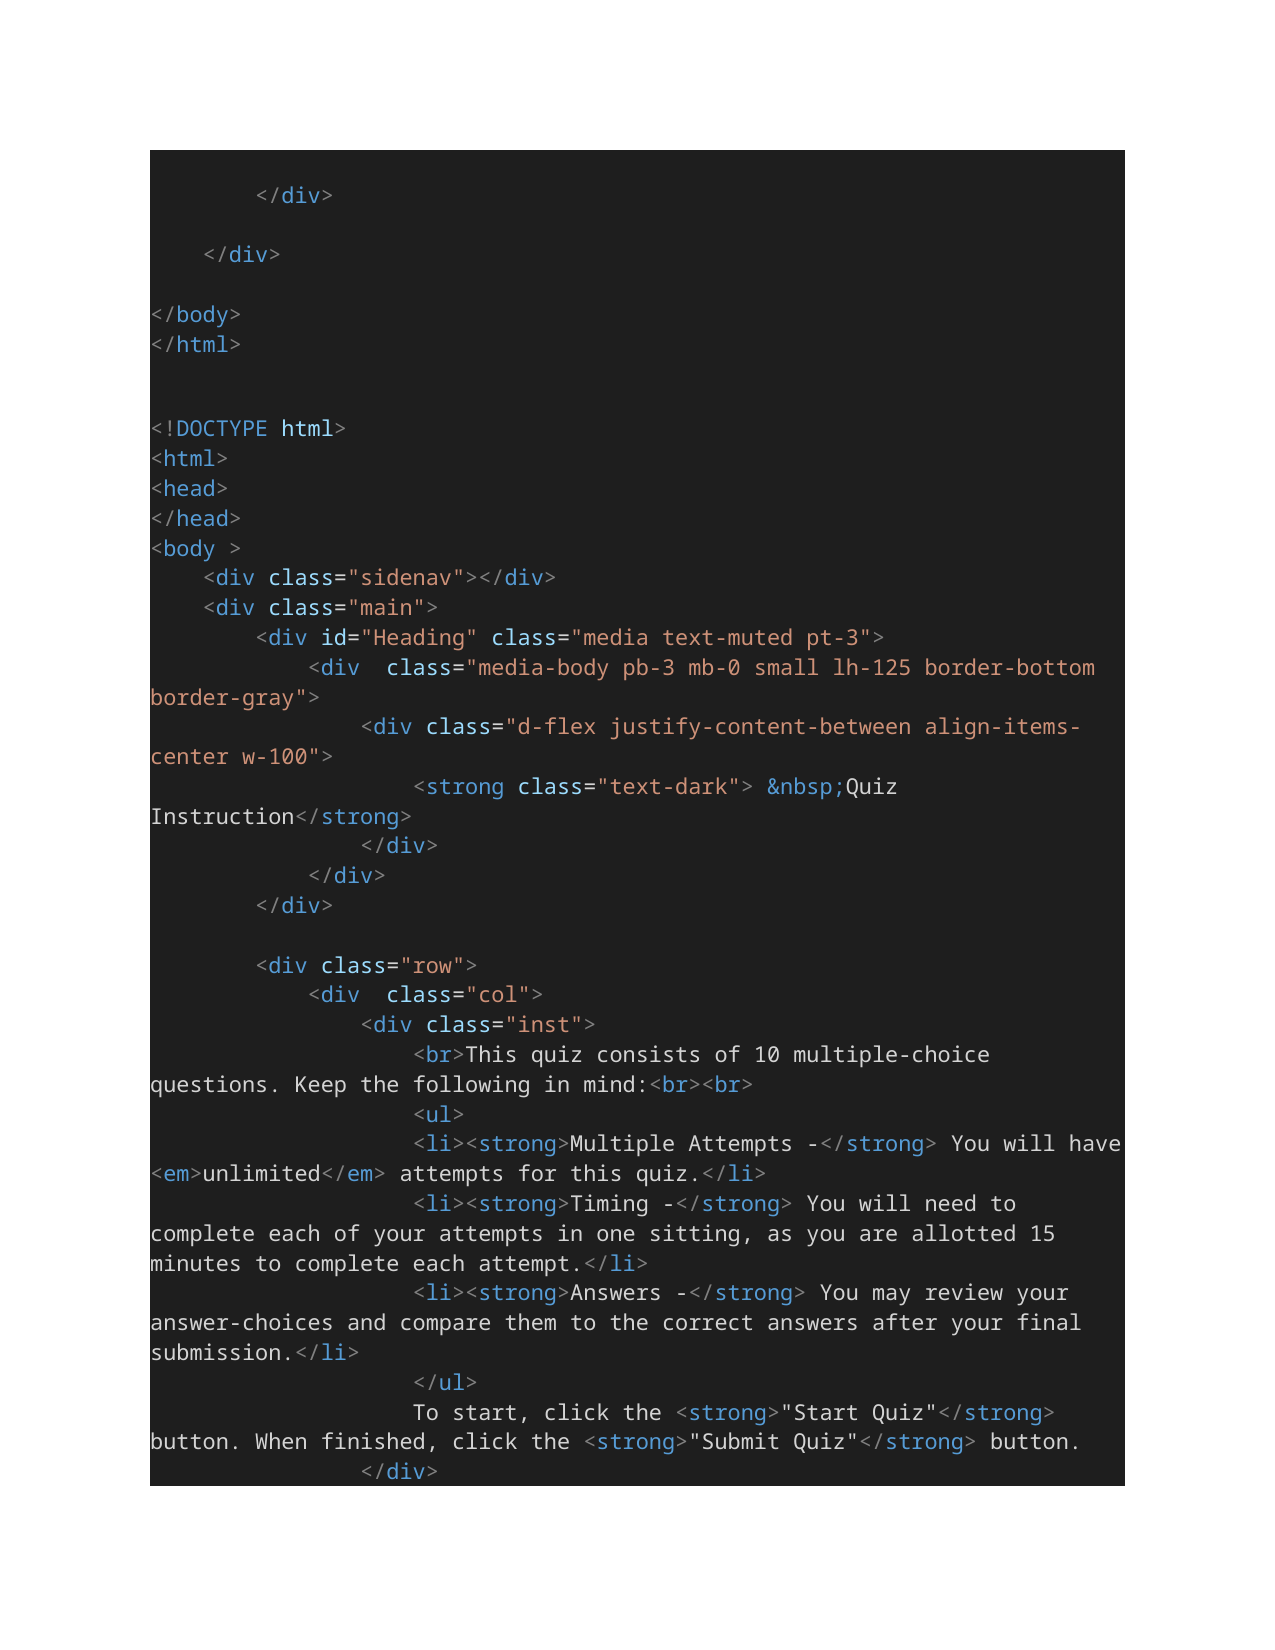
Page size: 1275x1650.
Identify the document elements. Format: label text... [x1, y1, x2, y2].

text </head> [150, 503, 1125, 532]
text <html> [150, 443, 1125, 473]
text <div class="row"> [150, 949, 1125, 979]
text <div class="main"> [150, 592, 1125, 622]
text <div id="Heading" class="media text-muted pt-3"> [150, 622, 1125, 652]
text </html> [150, 329, 1125, 358]
text <br>This quiz consists of 10 multiple-choice questions. Keep the following in mind:<br><br> [150, 1039, 1125, 1098]
text <li><strong>Answers -</strong> You may review your answer-choices and compare them to the correct answers after your final submission.</li> [150, 1277, 1125, 1367]
text To start, click the <strong>"Start Quiz"</strong> button. When finished, click the <strong>"Submit Quiz"</strong> button. [150, 1396, 1125, 1456]
text </div> [150, 1456, 1125, 1486]
text <li><strong>Timing -</strong> You will need to complete each of your attempts in one sitting, as you are allotted 15 minutes to complete each attempt.</li> [150, 1188, 1125, 1277]
text <head> [150, 473, 1125, 503]
text <li><strong>Multiple Attempts -</strong> You will have <em>unlimited</em> attempts for this quiz.</li> [150, 1128, 1125, 1188]
text </body> [150, 299, 1125, 329]
text <!DOCTYPE html> [150, 413, 1125, 443]
text </div> [150, 890, 1125, 920]
text </div> [150, 239, 1125, 269]
text <strong class="text-dark"> &nbsp;Quiz Instruction</strong> [150, 771, 1125, 830]
text <div class="d-flex justify-content-between align-items-center w-100"> [150, 711, 1125, 771]
text <div class="sidenav"></div> [150, 562, 1125, 592]
text <div class="inst"> [150, 1009, 1125, 1039]
text <ul> [150, 1098, 1125, 1128]
text <div class="media-body pb-3 mb-0 small lh-125 border-bottom border-gray"> [150, 652, 1125, 711]
text </div> [150, 860, 1125, 890]
text </div> [150, 180, 1125, 209]
text <div class="col"> [150, 979, 1125, 1009]
text </ul> [150, 1367, 1125, 1396]
text </div> [150, 830, 1125, 860]
text <body > [150, 532, 1125, 562]
